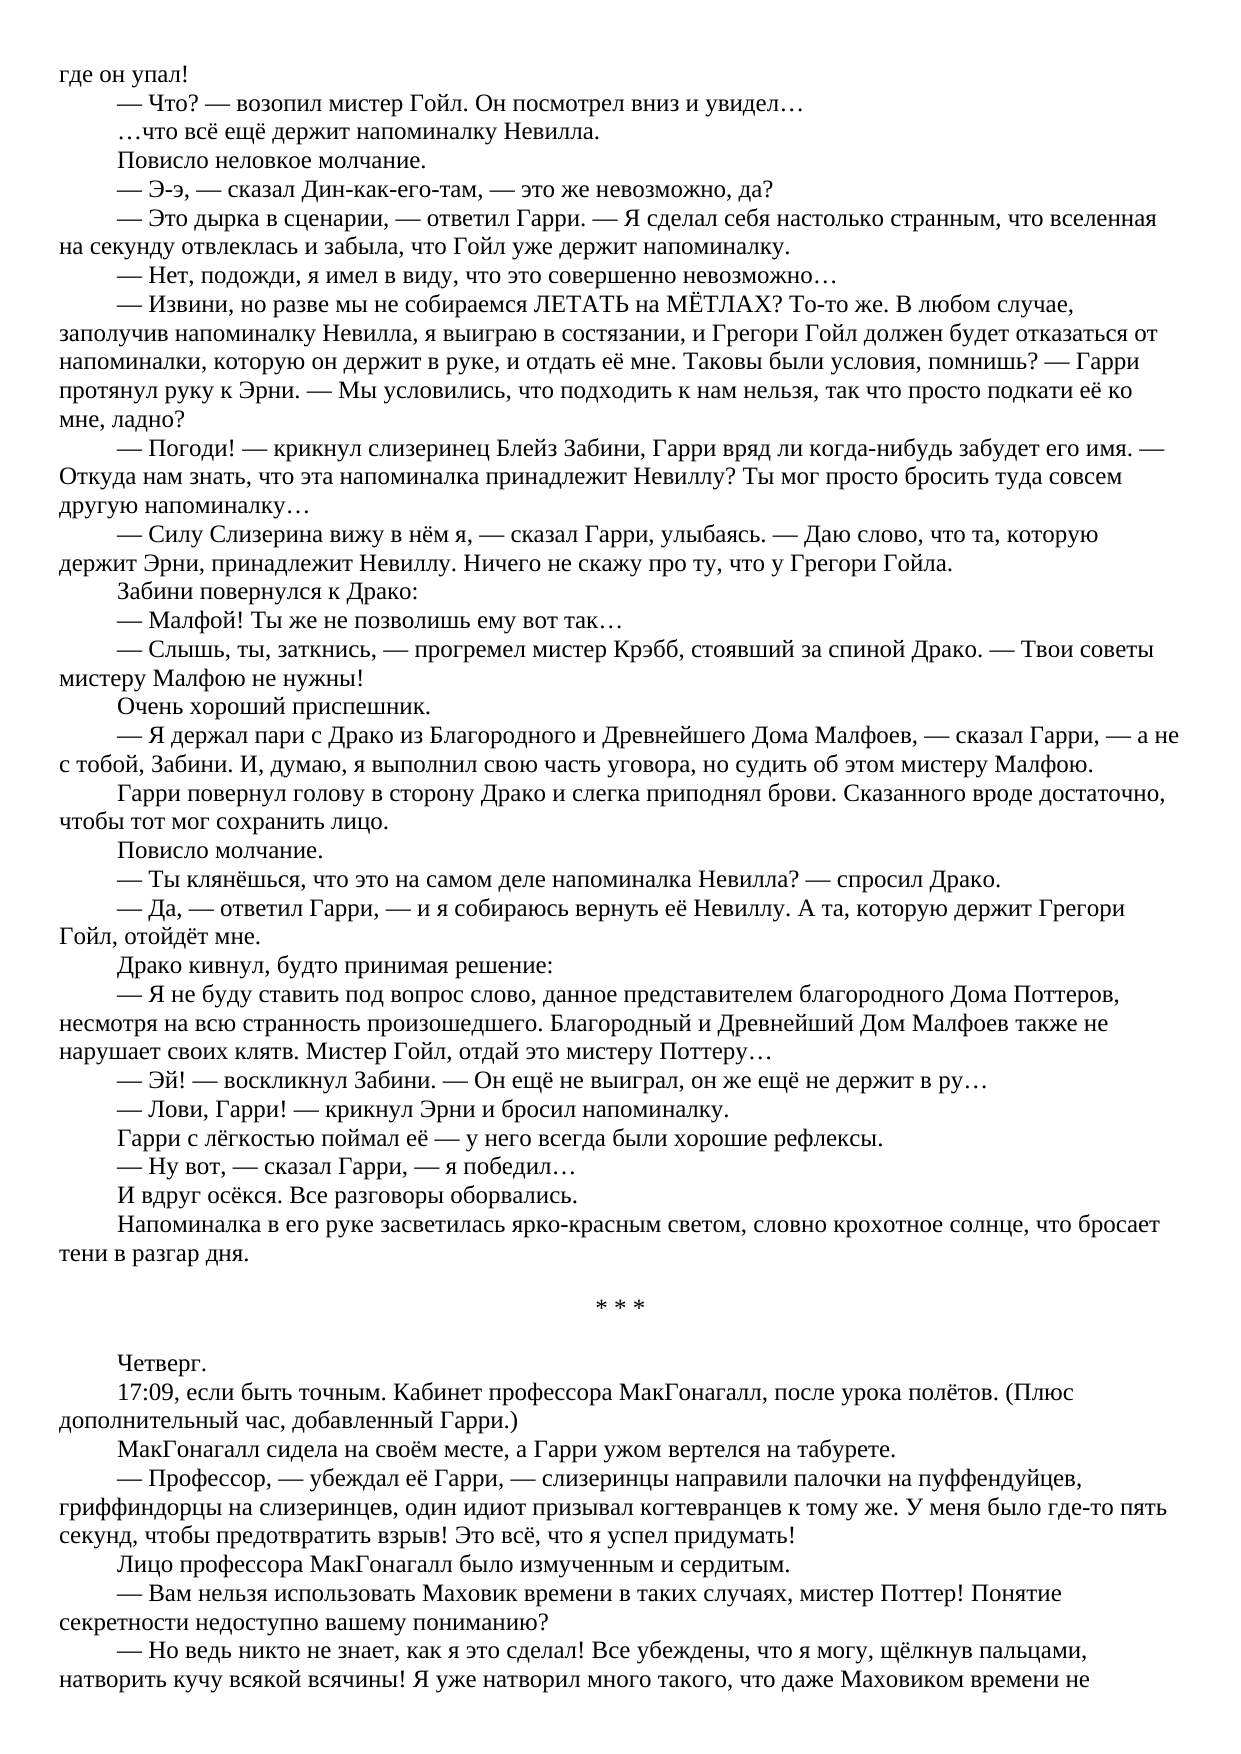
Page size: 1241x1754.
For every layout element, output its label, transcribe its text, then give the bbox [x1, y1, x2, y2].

text …что всё ещё держит напоминалку Невилла. [59, 116, 1181, 145]
text — Погоди! — крикнул слизеринец Блейз Забини, Гарри вряд ли когда-нибудь забудет его имя. — Откуда нам знать, что эта напоминалка принадлежит Невиллу? Ты мог просто бросить туда совсем другую напоминалку… [59, 433, 1181, 519]
text — Я не буду ставить под вопрос слово, данное представителем благородного Дома Поттеров, несмотря на всю странность произошедшего. Благородный и Древнейший Дом Малфоев также не нарушает своих клятв. Мистер Гойл, отдай это мистеру Поттеру… [59, 979, 1181, 1065]
text И вдруг осёкся. Все разговоры оборвались. [59, 1180, 1181, 1209]
text — Я держал пари с Драко из Благородного и Древнейшего Дома Малфоев, — сказал Гарри, — а не с тобой, Забини. И, думаю, я выполнил свою часть уговора, но судить об этом мистеру Малфою. [59, 720, 1181, 778]
text — Что? — возопил мистер Гойл. Он посмотрел вниз и увидел… [59, 88, 1181, 116]
text — Малфой! Ты же не позволишь ему вот так… [59, 605, 1181, 634]
text Повисло неловкое молчание. [59, 145, 1181, 174]
text — Профессор, — убеждал её Гарри, — слизеринцы направили палочки на пуффендуйцев, гриффиндорцы на слизеринцев, один идиот призывал когтевранцев к тому же. У меня было где-то пять секунд, чтобы предотвратить взрыв! Это всё, что я успел придумать! [59, 1463, 1181, 1549]
text * * * [59, 1293, 1181, 1322]
text — Эй! — воскликнул Забини. — Он ещё не выиграл, он же ещё не держит в ру… [59, 1065, 1181, 1094]
text — Ну вот, — сказал Гарри, — я победил… [59, 1151, 1181, 1180]
text МакГонагалл сидела на своём месте, а Гарри ужом вертелся на табурете. [59, 1434, 1181, 1463]
text Гарри с лёгкостью поймал её — у него всегда были хорошие рефлексы. [59, 1123, 1181, 1151]
text 17:09, если быть точным. Кабинет профессора МакГонагалл, после урока полётов. (Плюс дополнительный час, добавленный Гарри.) [59, 1377, 1181, 1434]
text Забини повернулся к Драко: [59, 576, 1181, 605]
text — Силу Слизерина вижу в нём я, — сказал Гарри, улыбаясь. — Даю слово, что та, которую держит Эрни, принадлежит Невиллу. Ничего не скажу про ту, что у Грегори Гойла. [59, 519, 1181, 576]
text — Вам нельзя использовать Маховик времени в таких случаях, мистер Поттер! Понятие секретности недоступно вашему пониманию? [59, 1578, 1181, 1635]
text Повисло молчание. [59, 835, 1181, 864]
text — Извини, но разве мы не собираемся ЛЕТАТЬ на МЁТЛАХ? То-то же. В любом случае, заполучив напоминалку Невилла, я выиграю в состязании, и Грегори Гойл должен будет отказаться от напоминалки, которую он держит в руке, и отдать её мне. Таковы были условия, помнишь? — Гарри протянул руку к Эрни. — Мы условились, что подходить к нам нельзя, так что просто подкати её ко мне, ладно? [59, 289, 1181, 433]
text — Э-э, — сказал Дин-как-его-там, — это же невозможно, да? [59, 174, 1181, 203]
text — Слышь, ты, заткнись, — прогремел мистер Крэбб, стоявший за спиной Драко. — Твои советы мистеру Малфою не нужны! [59, 634, 1181, 691]
text — Лови, Гарри! — крикнул Эрни и бросил напоминалку. [59, 1094, 1181, 1123]
text Гарри повернул голову в сторону Драко и слегка приподнял брови. Сказанного вроде достаточно, чтобы тот мог сохранить лицо. [59, 778, 1181, 835]
text Очень хороший приспешник. [59, 691, 1181, 720]
text — Да, — ответил Гарри, — и я собираюсь вернуть её Невиллу. А та, которую держит Грегори Гойл, отойдёт мне. [59, 893, 1181, 950]
text — Мерлин! — выдохнул Эрни. Он держал в руке напоминалку Невилла. — Вот же она! Была там, где он упал! [59, 59, 1181, 88]
text — Нет, подожди, я имел в виду, что это совершенно невозможно… [59, 260, 1181, 289]
text Драко кивнул, будто принимая решение: [59, 950, 1181, 979]
text — Это дырка в сценарии, — ответил Гарри. — Я сделал себя настолько странным, что вселенная на секунду отвлеклась и забыла, что Гойл уже держит напоминалку. [59, 203, 1181, 260]
text Четверг. [59, 1348, 1181, 1377]
text Напоминалка в его руке засветилась ярко-красным светом, словно крохотное солнце, что бросает тени в разгар дня. [59, 1209, 1181, 1266]
text Лицо профессора МакГонагалл было измученным и сердитым. [59, 1549, 1181, 1578]
text — Ты клянёшься, что это на самом деле напоминалка Невилла? — спросил Драко. [59, 864, 1181, 893]
